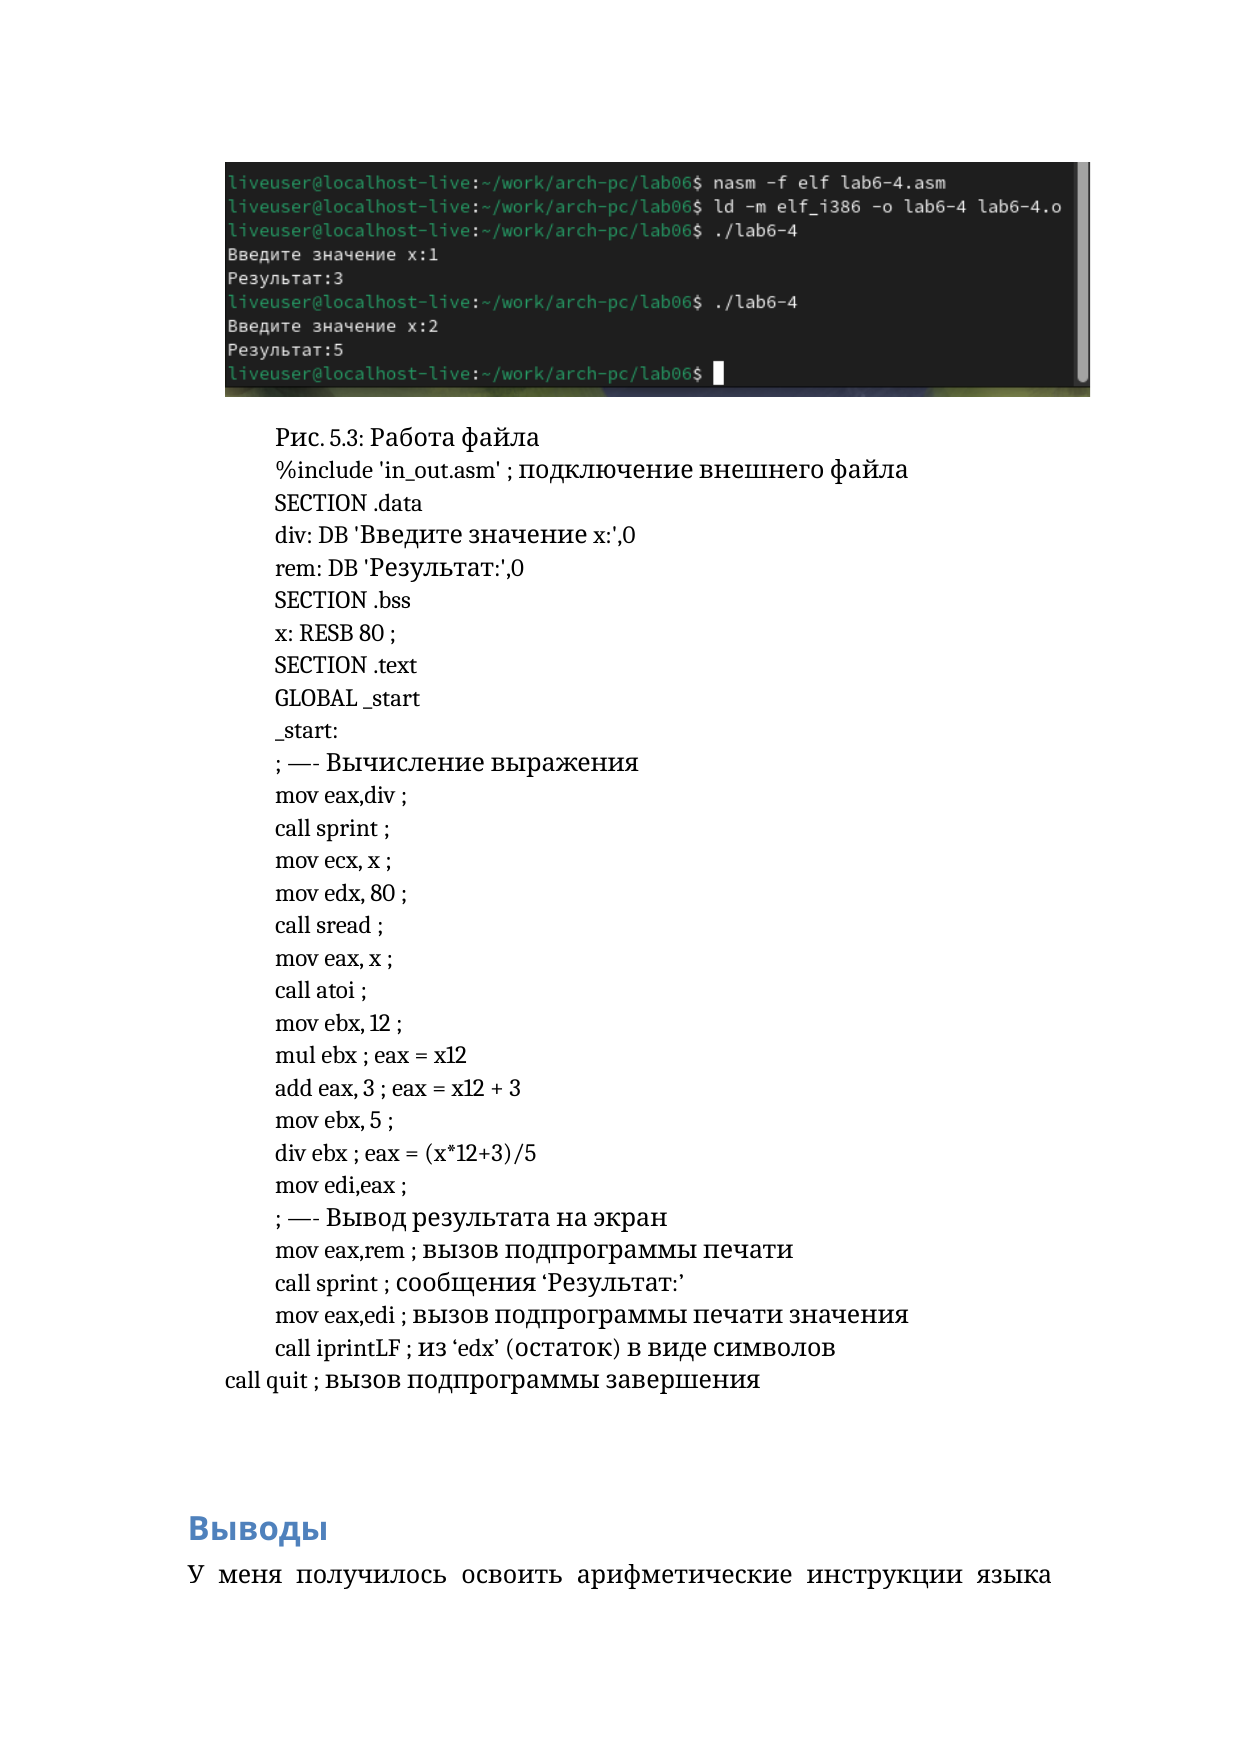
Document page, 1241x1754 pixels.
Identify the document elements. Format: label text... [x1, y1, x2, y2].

list mov ecx, x ; [225, 844, 1053, 877]
list call sprint ; сообщения ‘Результат:’ [225, 1267, 1053, 1299]
list x: RESB 80 ; [225, 617, 1053, 649]
list _start: [225, 714, 1053, 747]
list call atoi ; [225, 974, 1053, 1007]
list mov edi,eax ; [225, 1169, 1053, 1202]
list %include 'in_out.asm' ; подключение внешнего файла [225, 454, 1053, 487]
list mov edx, 80 ; [225, 877, 1053, 909]
list add eax, 3 ; eax = x12 + 3 [225, 1072, 1053, 1104]
list mov eax,div ; [225, 779, 1053, 812]
list call iprintLF ; из ‘edx’ (остаток) в виде символов [225, 1332, 1053, 1364]
list GLOBAL _start [225, 682, 1053, 714]
list mov eax,edi ; вызов подпрограммы печати значения [225, 1299, 1053, 1332]
list div: DB 'Введите значение x:',0 [225, 519, 1053, 552]
list SECTION .bss [225, 584, 1053, 617]
list ; —- Вычисление выражения [225, 747, 1053, 779]
list mov ebx, 12 ; [225, 1007, 1053, 1039]
list call quit ; вызов подпрограммы завершения [225, 1364, 1053, 1397]
list call sread ; [225, 909, 1053, 942]
list Рис. 5.3: Работа файла [269, 422, 1053, 454]
list call sprint ; [225, 812, 1053, 844]
list mul ebx ; eax = x12 [225, 1039, 1053, 1072]
list mov eax,rem ; вызов подпрограммы печати [225, 1234, 1053, 1267]
text Выводы [187, 1494, 1053, 1559]
list SECTION .text [225, 649, 1053, 682]
list ; —- Вывод результата на экран [225, 1202, 1053, 1234]
picture [225, 162, 1091, 397]
list mov eax, x ; [225, 942, 1053, 974]
list rem: DB 'Результат:',0 [225, 552, 1053, 584]
list div ebx ; eax = (x*12+3)/5 [225, 1137, 1053, 1169]
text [187, 1559, 1053, 1592]
list SECTION .data [225, 487, 1053, 519]
list mov ebx, 5 ; [225, 1104, 1053, 1137]
